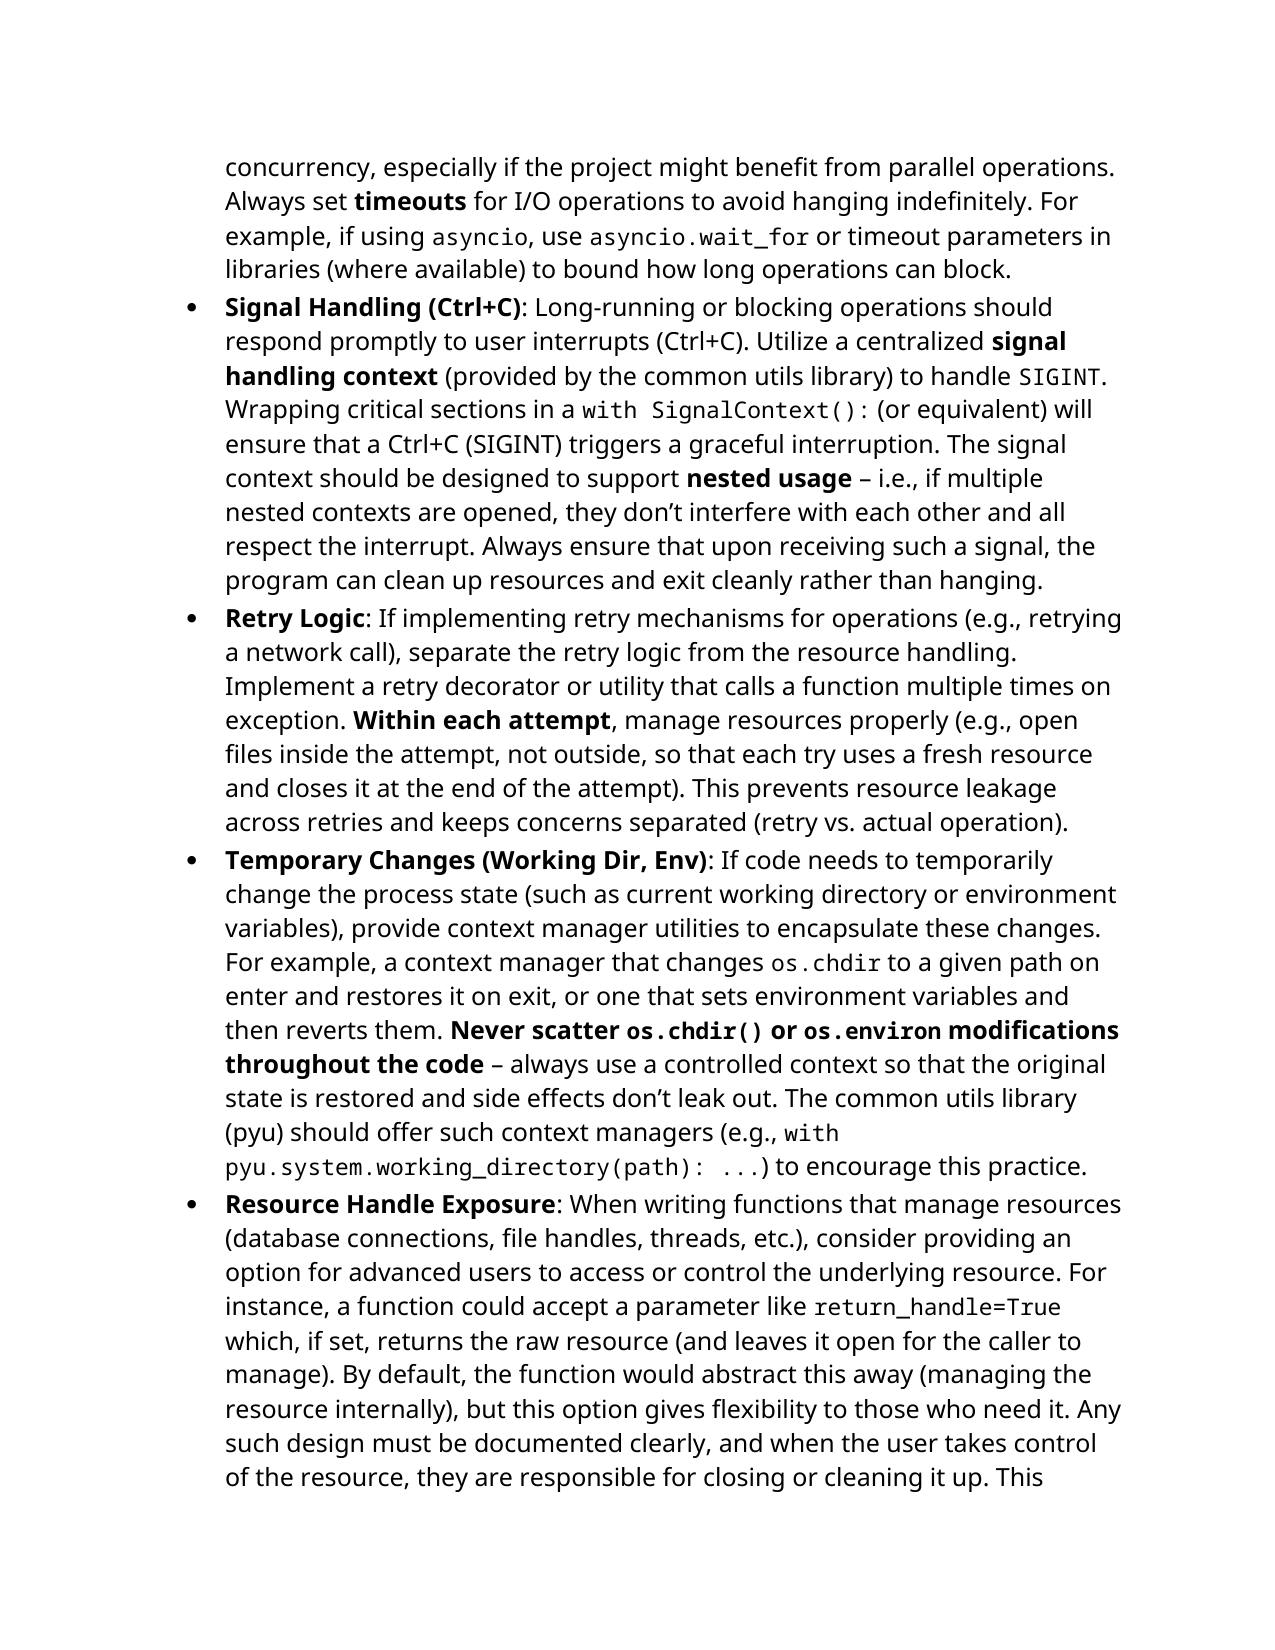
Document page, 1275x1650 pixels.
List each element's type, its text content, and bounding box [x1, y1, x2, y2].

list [187, 150, 1125, 286]
list Temporary Changes (Working Dir, Env): If code needs to temporarily change the process state (such as current working directory or environment variables), provide context manager utilities to encapsulate these changes. For example, a context manager that changes os.chdir to a given path on enter and restores it on exit, or one that sets environment variables and then reverts them. Never scatter os.chdir() or os.environ modifications throughout the code – always use a controlled context so that the original state is restored and side effects don’t leak out. The common utils library (pyu) should offer such context managers (e.g., with pyu.system.working_directory(path): ...) to encourage this practice. [187, 842, 1125, 1183]
list Retry Logic: If implementing retry mechanisms for operations (e.g., retrying a network call), separate the retry logic from the resource handling. Implement a retry decorator or utility that calls a function multiple times on exception. Within each attempt, manage resources properly (e.g., open files inside the attempt, not outside, so that each try uses a fresh resource and closes it at the end of the attempt). This prevents resource leakage across retries and keeps concerns separated (retry vs. actual operation). [187, 600, 1125, 839]
list Signal Handling (Ctrl+C): Long-running or blocking operations should respond promptly to user interrupts (Ctrl+C). Utilize a centralized signal handling context (provided by the common utils library) to handle SIGINT. Wrapping critical sections in a with SignalContext(): (or equivalent) will ensure that a Ctrl+C (SIGINT) triggers a graceful interruption. The signal context should be designed to support nested usage – i.e., if multiple nested contexts are opened, they don’t interfere with each other and all respect the interrupt. Always ensure that upon receiving such a signal, the program can clean up resources and exit cleanly rather than hanging. [187, 290, 1125, 597]
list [187, 1187, 1125, 1493]
